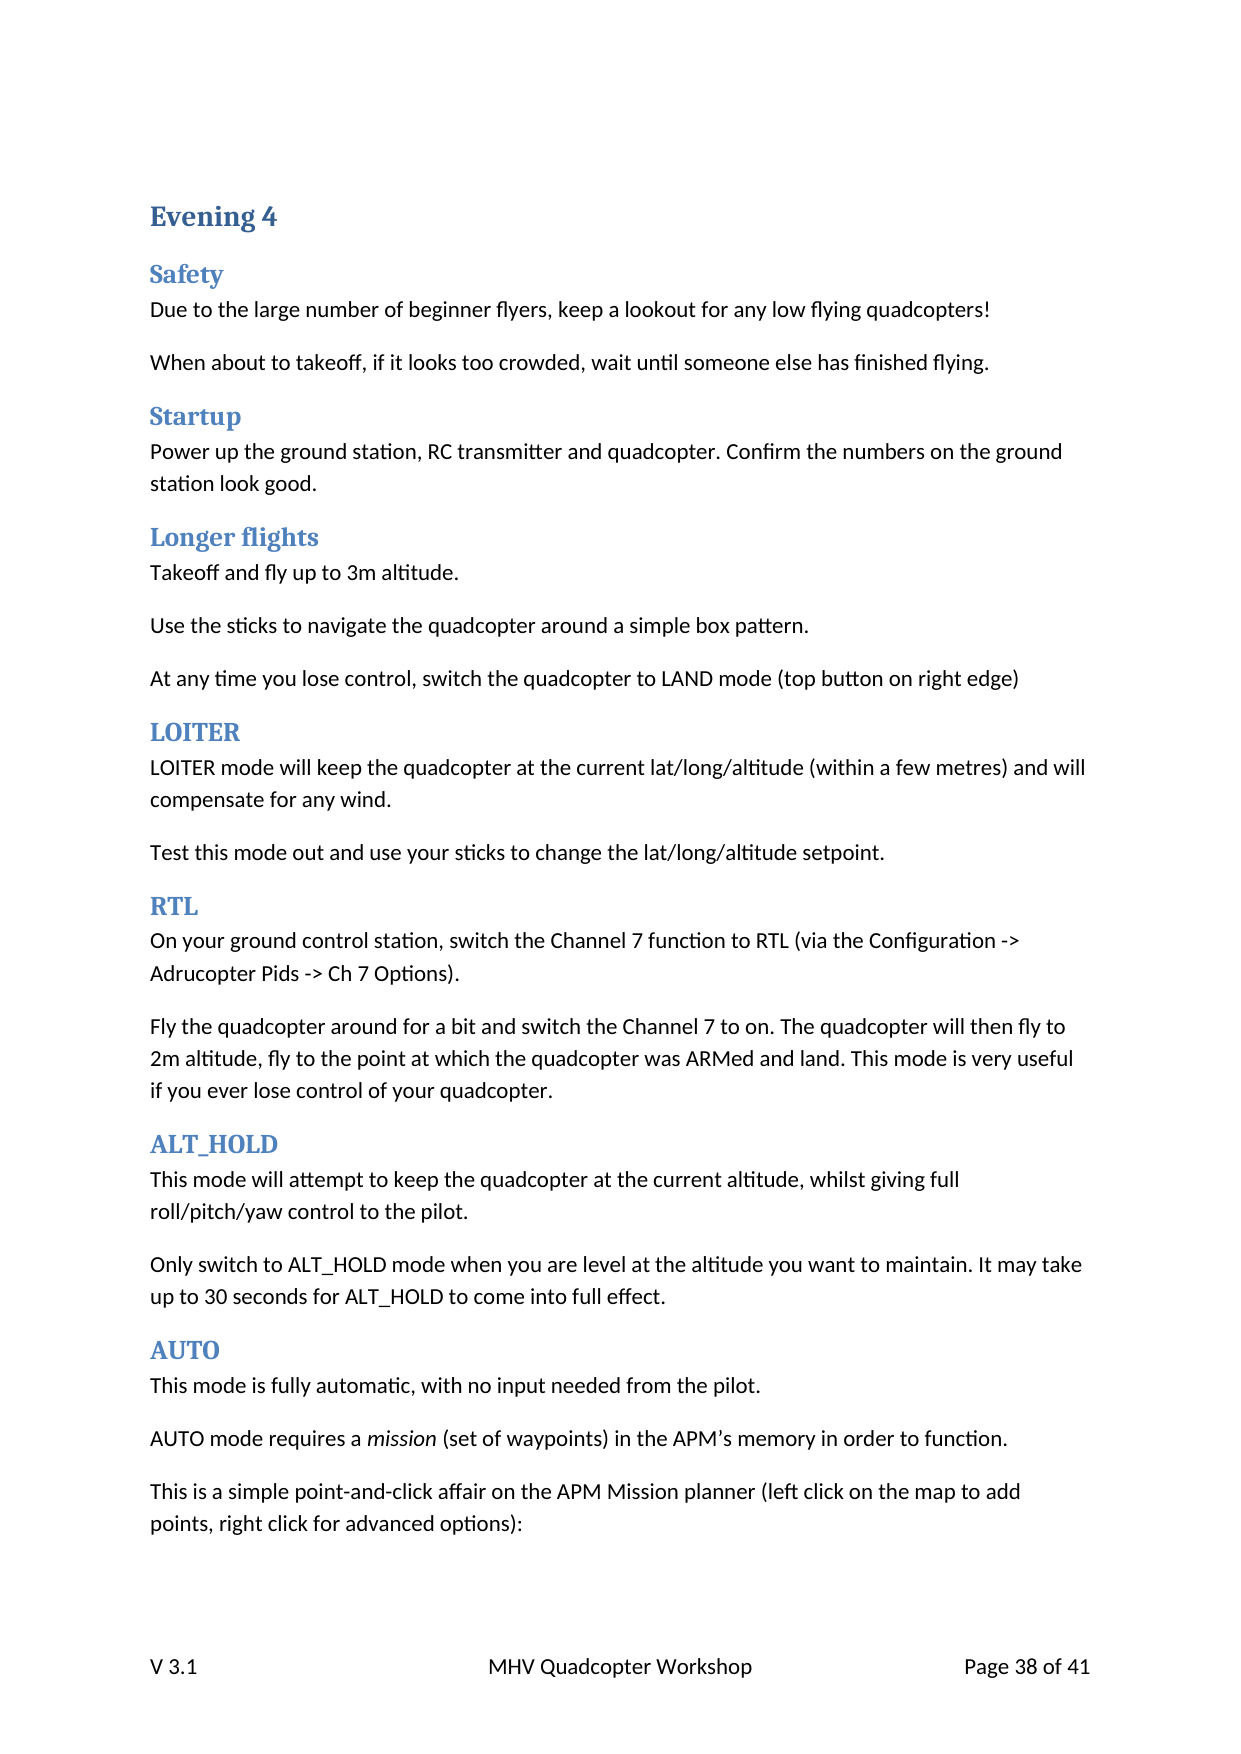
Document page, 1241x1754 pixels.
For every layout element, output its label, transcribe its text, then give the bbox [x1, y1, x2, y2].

subtitle Evening 4 [150, 200, 1090, 233]
subtitle Startup [150, 401, 1090, 432]
text Power up the ground station, RC transmitter and quadcopter. Confirm the numbers on the ground station look good. [150, 437, 1090, 497]
text Fly the quadcopter around for a bit and switch the Channel 7 to on. The quadcopter will then fly to 2m altitude, fly to the point at which the quadcopter was ARMed and land. This mode is very useful if you ever lose control of your quadcopter. [150, 1012, 1090, 1104]
subtitle LOITER [150, 717, 1090, 748]
text LOITER mode will keep the quadcopter at the current lat/long/altitude (within a few metres) and will compensate for any wind. [150, 753, 1090, 813]
text AUTO mode requires a mission (set of waypoints) in the APM’s memory in order to function. [150, 1424, 1090, 1452]
text At any time you lose control, switch the quadcopter to LAND mode (top button on right edge) [150, 664, 1090, 692]
subtitle RTL [150, 891, 1090, 922]
text When about to takeoff, if it looks too crowded, wait until someone else has finished flying. [150, 348, 1090, 376]
text Due to the large number of beginner flyers, keep a lookout for any low flying quadcopters! [150, 295, 1090, 323]
subtitle AUTO [150, 1335, 1090, 1366]
text Test this mode out and use your sticks to change the lat/long/altitude setpoint. [150, 838, 1090, 866]
text Only switch to ALT_HOLD mode when you are level at the altitude you want to maintain. It may take up to 30 seconds for ALT_HOLD to come into full effect. [150, 1250, 1090, 1310]
text This is a simple point-and-click affair on the APM Mission planner (left click on the map to add points, right click for advanced options): [150, 1477, 1090, 1537]
subtitle Longer flights [150, 522, 1090, 553]
text This mode will attempt to keep the quadcopter at the current altitude, whilst giving full roll/pitch/yaw control to the pilot. [150, 1165, 1090, 1225]
text This mode is fully automatic, with no input needed from the pilot. [150, 1371, 1090, 1399]
text On your ground control station, switch the Channel 7 function to RTL (via the Configuration -> Adrucopter Pids -> Ch 7 Options). [150, 927, 1090, 987]
subtitle Safety [150, 259, 1090, 291]
text Use the sticks to navigate the quadcopter around a simple box pattern. [150, 611, 1090, 639]
text Takeoff and fly up to 3m altitude. [150, 558, 1090, 586]
subtitle ALT_HOLD [150, 1129, 1090, 1160]
